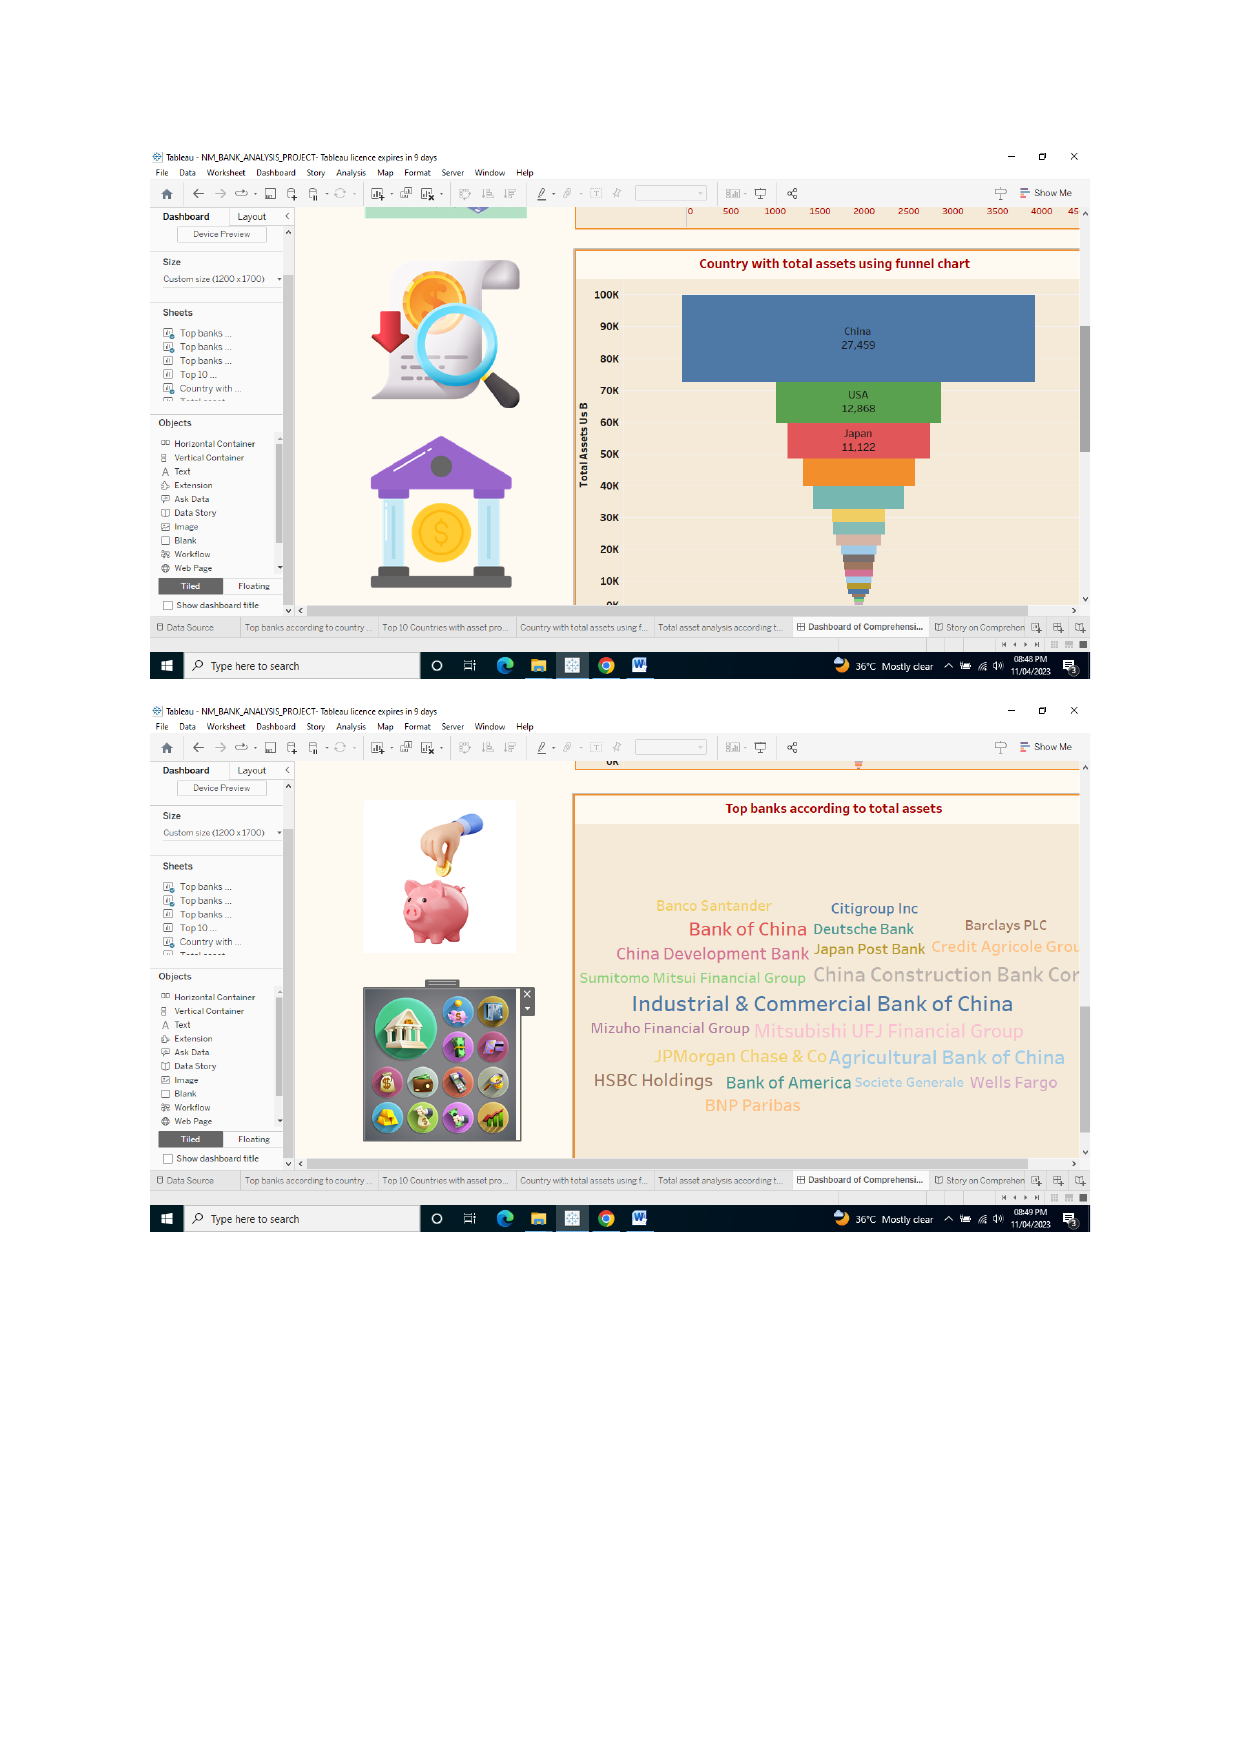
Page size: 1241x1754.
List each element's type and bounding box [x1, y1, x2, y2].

picture [150, 150, 1091, 679]
picture [150, 703, 1091, 1232]
